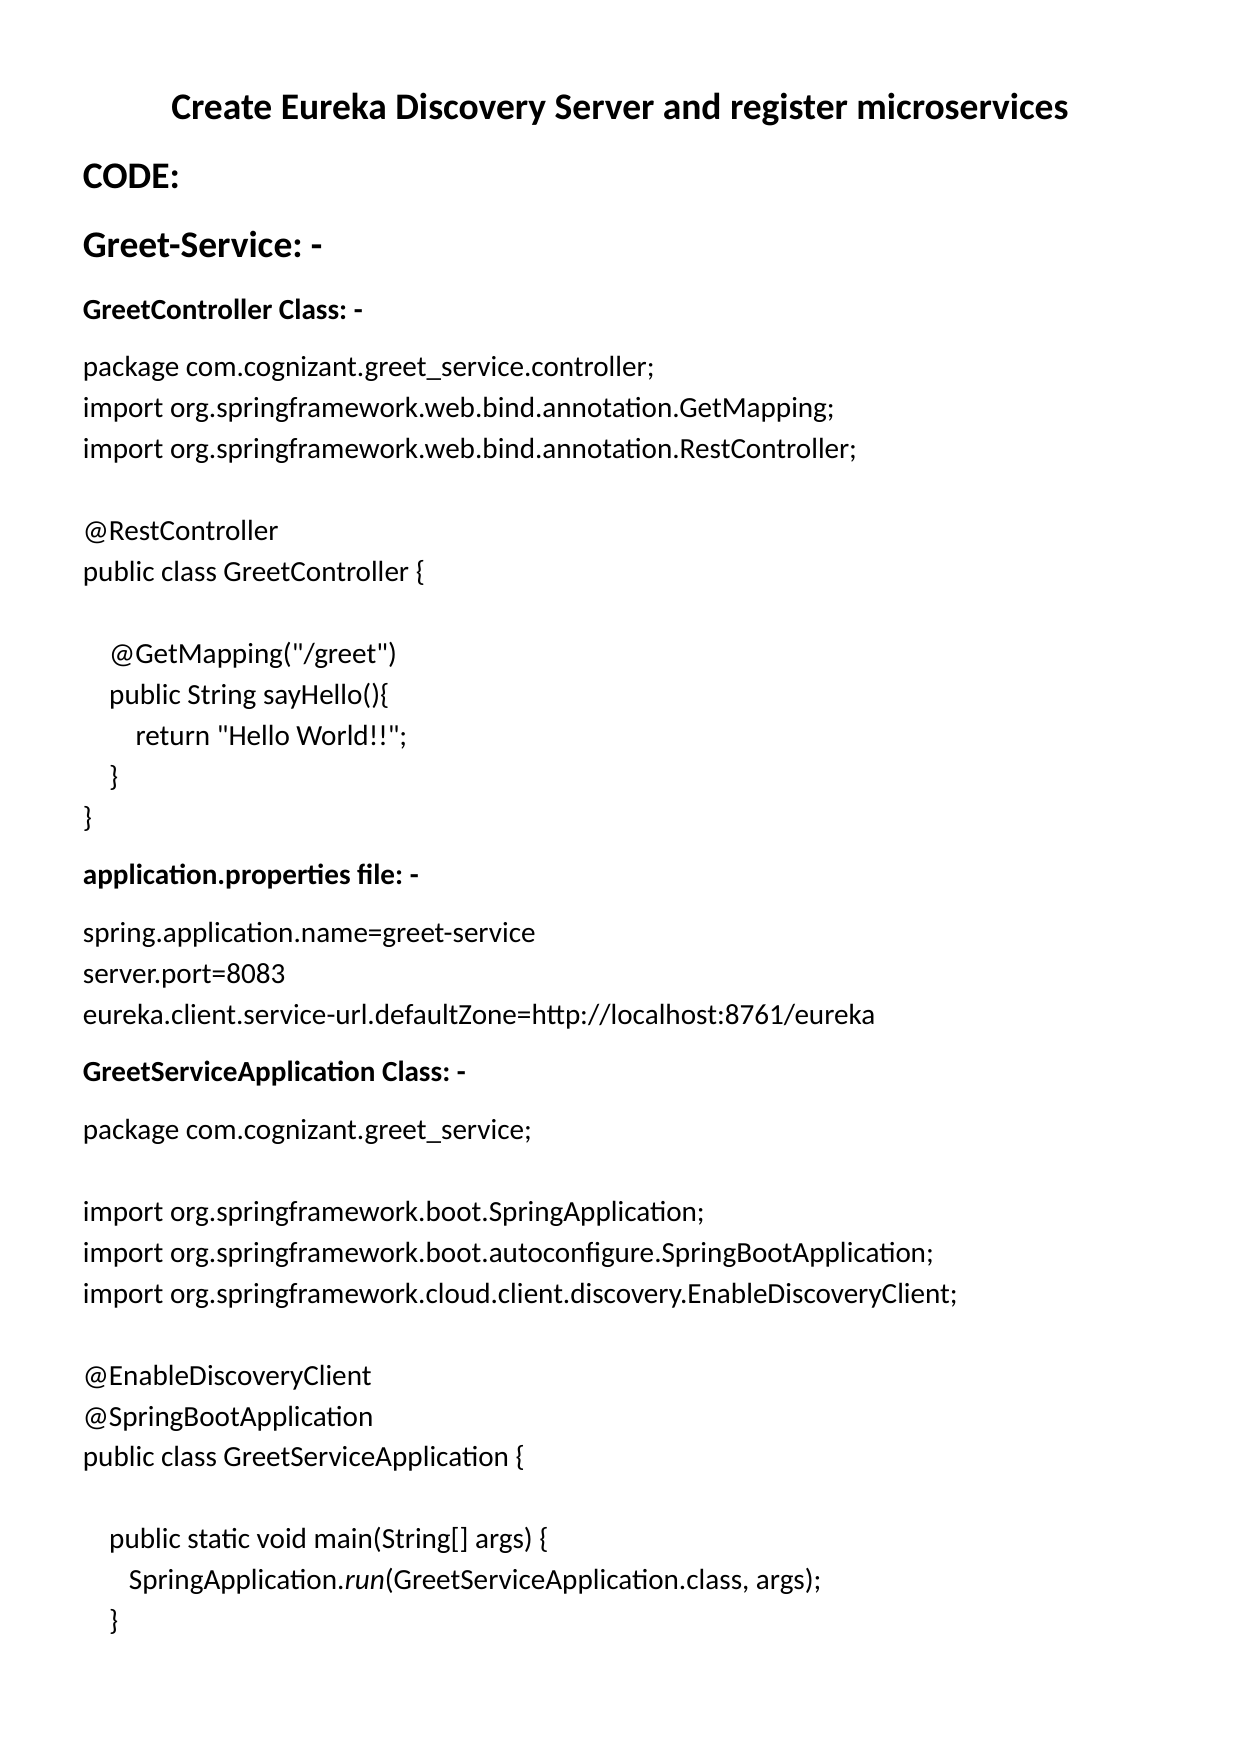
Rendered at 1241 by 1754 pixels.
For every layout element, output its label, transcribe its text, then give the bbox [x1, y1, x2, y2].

text GreetServiceApplication Class: - [83, 1053, 1157, 1089]
text Greet-Service: - [83, 221, 1157, 267]
text package com.cognizant.greet_service.controller; import org.springframework.web.bind.annotation.GetMapping; import org.springframework.web.bind.annotation.RestController; @RestController public class GreetController { @GetMapping("/greet") public String sayHello(){ return "Hello World!!"; } } [83, 348, 1157, 834]
text spring.application.name=greet-service server.port=8083 eureka.client.service-url.defaultZone=http://localhost:8761/eureka [83, 914, 1157, 1031]
text Create Eureka Discovery Server and register microservices [83, 83, 1157, 128]
text GreetController Class: - [83, 291, 1157, 326]
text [83, 1111, 1157, 1638]
text CODE: [83, 152, 1157, 198]
text application.properties file: - [83, 856, 1157, 892]
